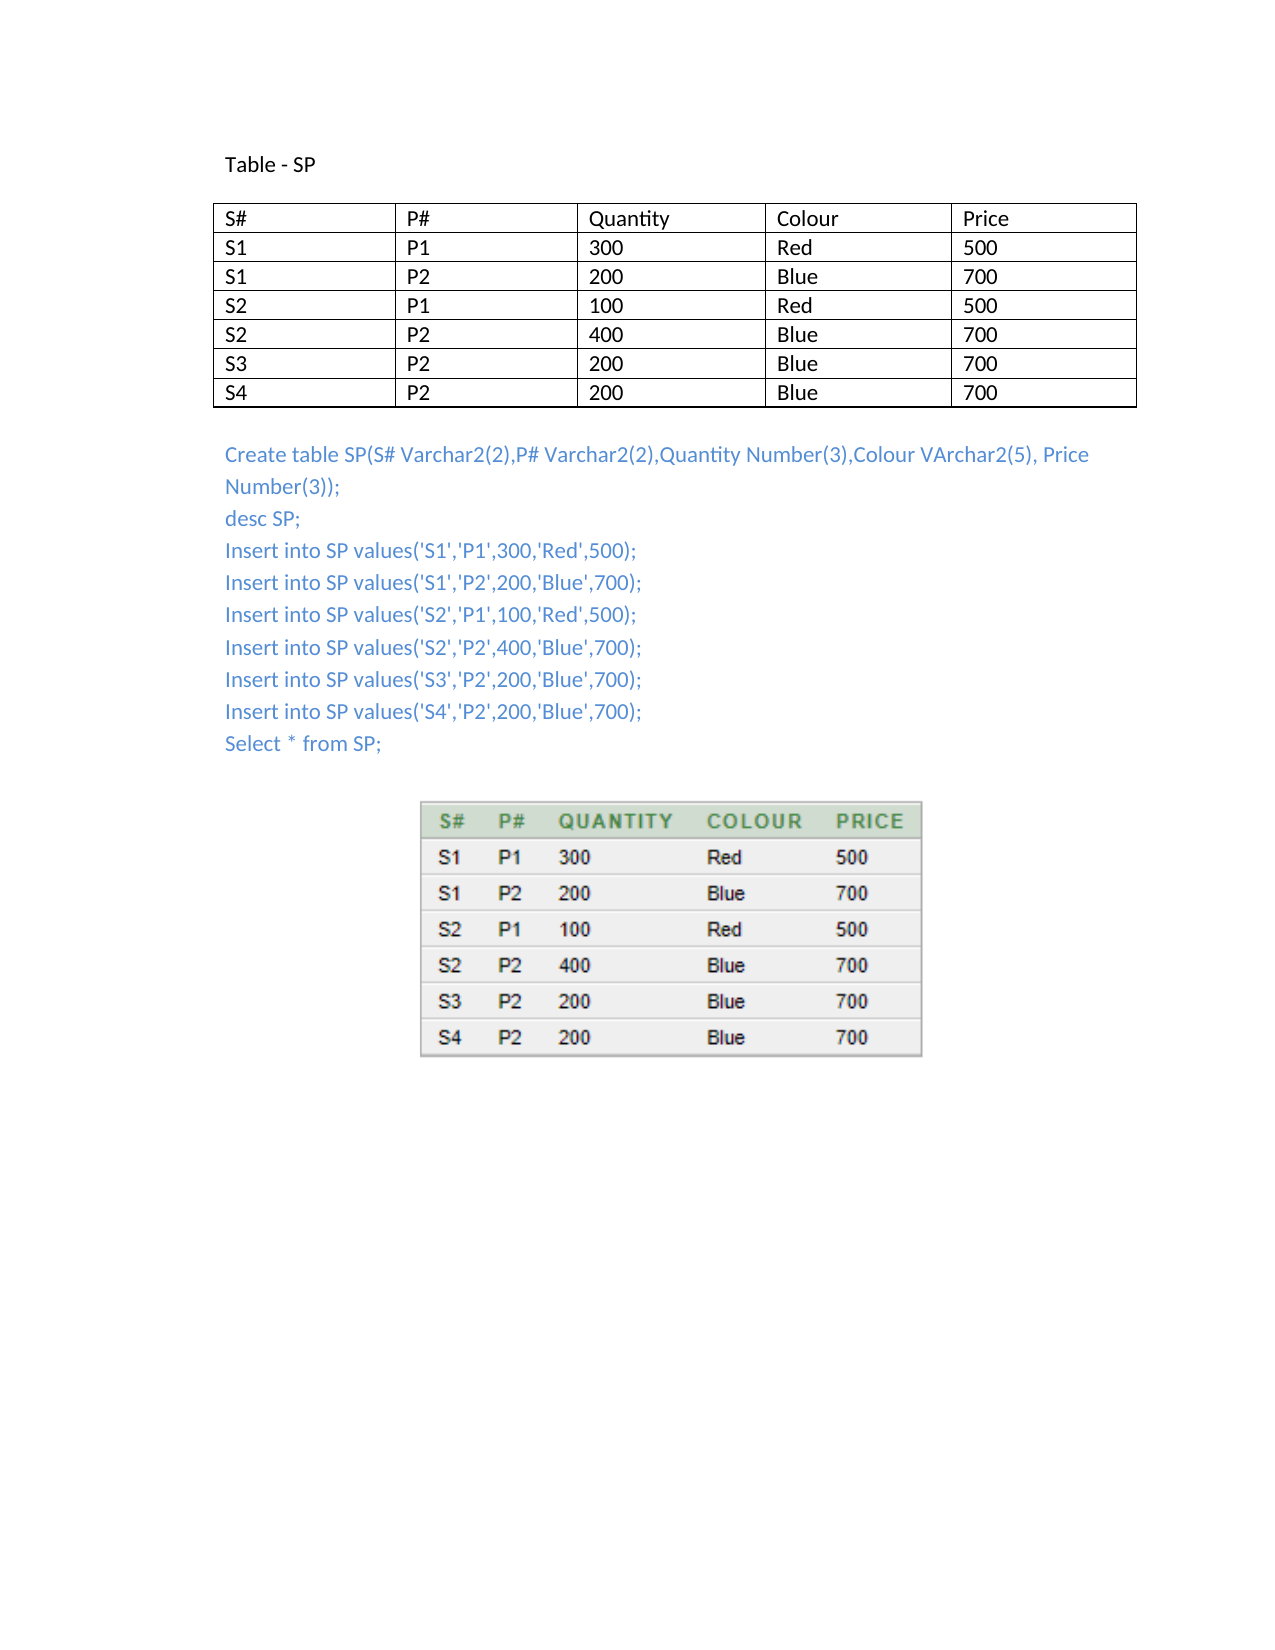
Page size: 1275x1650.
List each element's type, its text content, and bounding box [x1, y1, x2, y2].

table_cell Blue [766, 379, 951, 406]
list desc SP; [225, 504, 1125, 532]
table_cell S1 [214, 262, 395, 290]
table_cell P2 [396, 262, 577, 290]
table_cell 500 [952, 291, 1136, 319]
table_cell S3 [214, 349, 395, 377]
table_cell 700 [952, 262, 1136, 290]
list Insert into SP values('S3','P2',200,'Blue',700); [225, 665, 1125, 693]
list Select * from SP; [225, 729, 1125, 757]
list Insert into SP values('S2','P1',100,'Red',500); [225, 601, 1125, 629]
table_cell 200 [578, 349, 765, 377]
table_cell Blue [766, 349, 951, 377]
table_cell P2 [396, 320, 577, 348]
table_cell 400 [578, 320, 765, 348]
list Insert into SP values('S1','P2',200,'Blue',700); [225, 568, 1125, 596]
table_cell S2 [214, 320, 395, 348]
table_cell P2 [396, 379, 577, 406]
table_cell 100 [578, 291, 765, 319]
table_header S# [214, 204, 395, 232]
table_header Price [952, 204, 1136, 232]
table_cell 200 [578, 262, 765, 290]
table_cell 200 [578, 379, 765, 406]
table_header Quantity [578, 204, 765, 232]
table_cell S4 [214, 379, 395, 406]
table_cell 700 [952, 320, 1136, 348]
table_header P# [396, 204, 577, 232]
list Table - SP [225, 150, 1125, 178]
table_header Colour [766, 204, 951, 232]
table_cell 300 [578, 233, 765, 261]
picture [419, 793, 931, 1066]
list Create table SP(S# Varchar2(2),P# Varchar2(2),Quantity Number(3),Colour VArchar2(5), Price Number(3)); [225, 440, 1125, 500]
table_cell S2 [214, 291, 395, 319]
table_cell Red [766, 233, 951, 261]
table_cell 700 [952, 349, 1136, 377]
table_cell Blue [766, 262, 951, 290]
table_cell P2 [396, 349, 577, 377]
table_cell S1 [214, 233, 395, 261]
table_cell 500 [952, 233, 1136, 261]
list Insert into SP values('S4','P2',200,'Blue',700); [225, 697, 1125, 725]
table_cell P1 [396, 233, 577, 261]
table_cell P1 [396, 291, 577, 319]
table_cell Red [766, 291, 951, 319]
list Insert into SP values('S1','P1',300,'Red',500); [225, 536, 1125, 564]
table_cell Blue [766, 320, 951, 348]
list Insert into SP values('S2','P2',400,'Blue',700); [225, 633, 1125, 661]
table_cell 700 [952, 379, 1136, 406]
